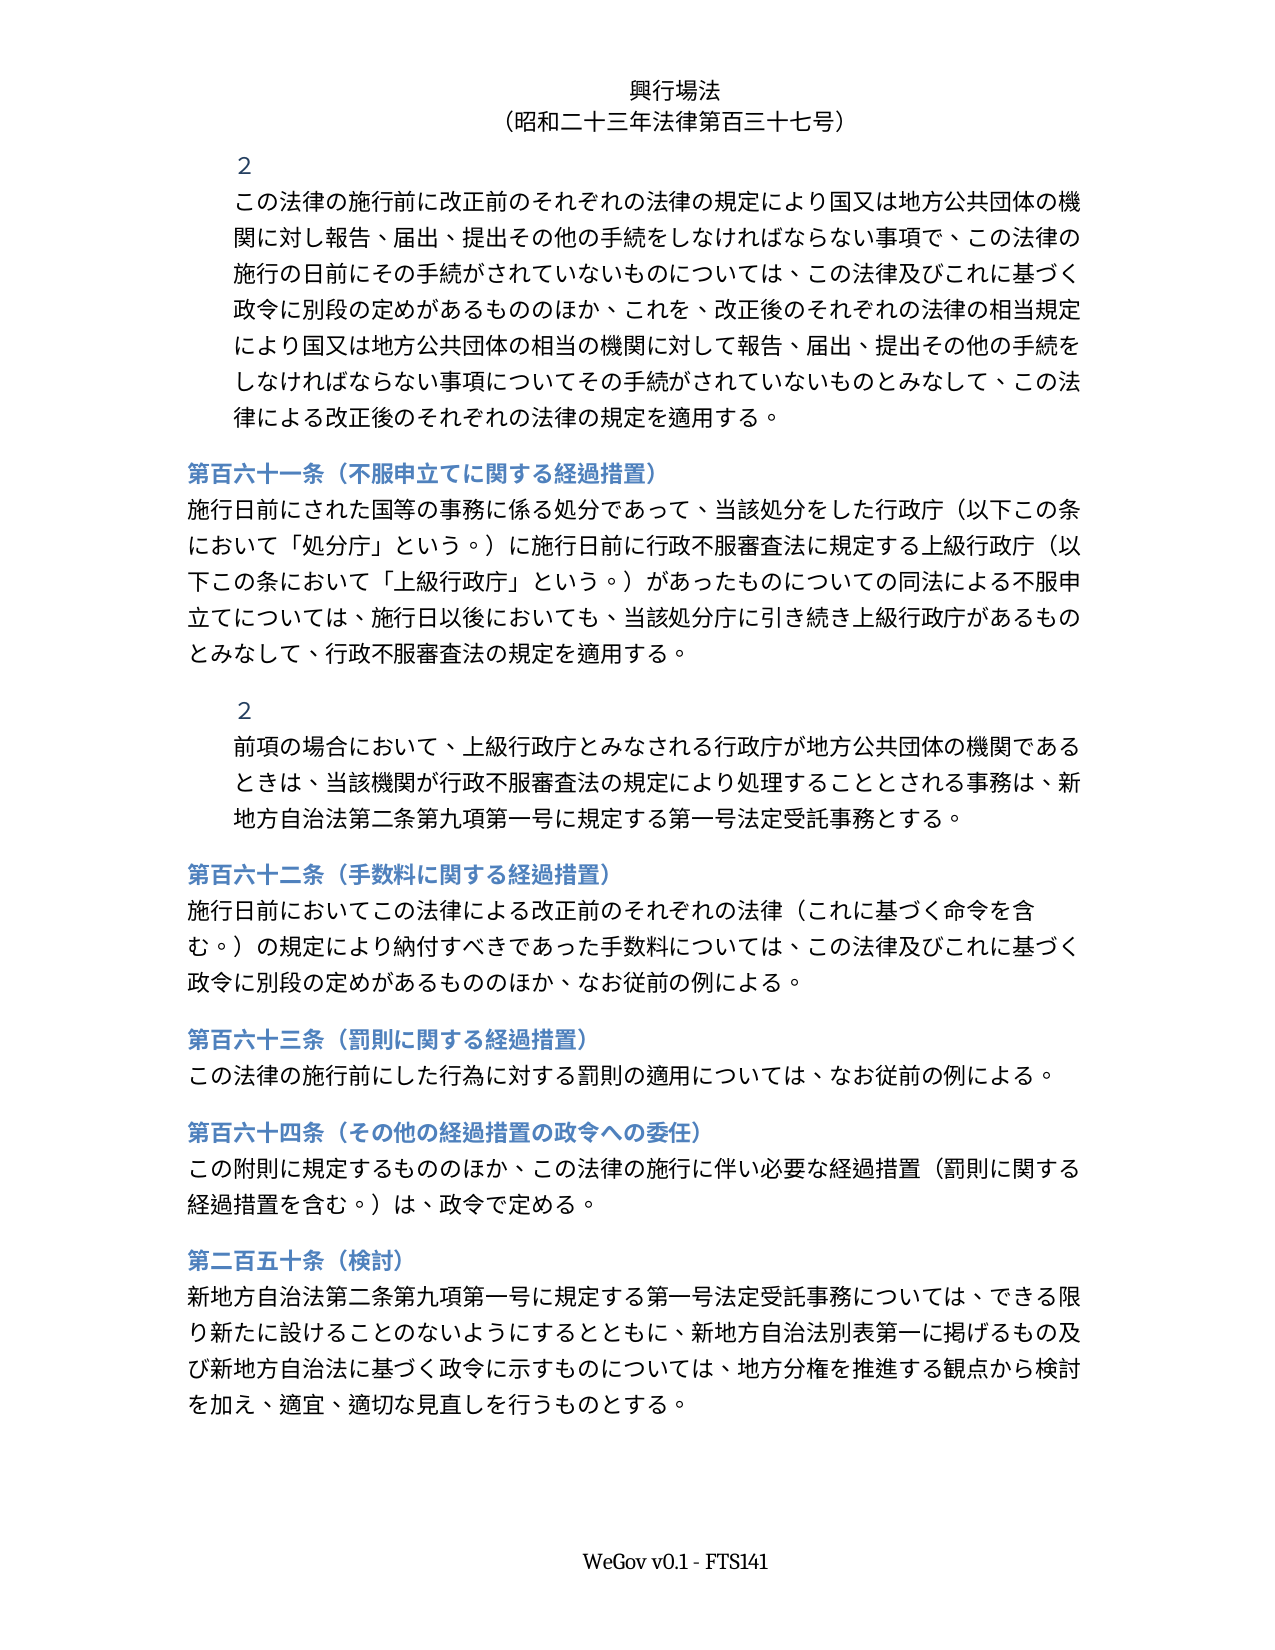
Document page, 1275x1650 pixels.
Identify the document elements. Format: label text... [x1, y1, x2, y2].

subtitle 第百六十三条（罰則に関する経過措置） [187, 1024, 1087, 1055]
text 新地方自治法第二条第九項第一号に規定する第一号法定受託事務については、できる限り新たに設けることのないようにするとともに、新地方自治法別表第一に掲げるもの及び新地方自治法に基づく政令に示すものについては、地方分権を推進する観点から検討を加え、適宜、適切な見直しを行うものとする。 [187, 1281, 1087, 1420]
subtitle ２ [233, 150, 1087, 181]
subtitle 第百六十一条（不服申立てに関する経過措置） [187, 458, 1087, 489]
text この法律の施行前に改正前のそれぞれの法律の規定により国又は地方公共団体の機関に対し報告、届出、提出その他の手続をしなければならない事項で、この法律の施行の日前にその手続がされていないものについては、この法律及びこれに基づく政令に別段の定めがあるもののほか、これを、改正後のそれぞれの法律の相当規定により国又は地方公共団体の相当の機関に対して報告、届出、提出その他の手続をしなければならない事項についてその手続がされていないものとみなして、この法律による改正後のそれぞれの法律の規定を適用する。 [233, 186, 1087, 433]
subtitle 第二百五十条（検討） [187, 1245, 1087, 1277]
text 施行日前にされた国等の事務に係る処分であって、当該処分をした行政庁（以下この条において「処分庁」という。）に施行日前に行政不服審査法に規定する上級行政庁（以下この条において「上級行政庁」という。）があったものについての同法による不服申立てについては、施行日以後においても、当該処分庁に引き続き上級行政庁があるものとみなして、行政不服審査法の規定を適用する。 [187, 494, 1087, 669]
text 前項の場合において、上級行政庁とみなされる行政庁が地方公共団体の機関であるときは、当該機関が行政不服審査法の規定により処理することとされる事務は、新地方自治法第二条第九項第一号に規定する第一号法定受託事務とする。 [233, 731, 1087, 834]
subtitle 第百六十四条（その他の経過措置の政令への委任） [187, 1117, 1087, 1148]
text 施行日前においてこの法律による改正前のそれぞれの法律（これに基づく命令を含む。）の規定により納付すべきであった手数料については、この法律及びこれに基づく政令に別段の定めがあるもののほか、なお従前の例による。 [187, 895, 1087, 998]
text この法律の施行前にした行為に対する罰則の適用については、なお従前の例による。 [187, 1060, 1087, 1091]
subtitle 第百六十二条（手数料に関する経過措置） [187, 859, 1087, 891]
text この附則に規定するもののほか、この法律の施行に伴い必要な経過措置（罰則に関する経過措置を含む。）は、政令で定める。 [187, 1153, 1087, 1220]
subtitle ２ [233, 695, 1087, 726]
